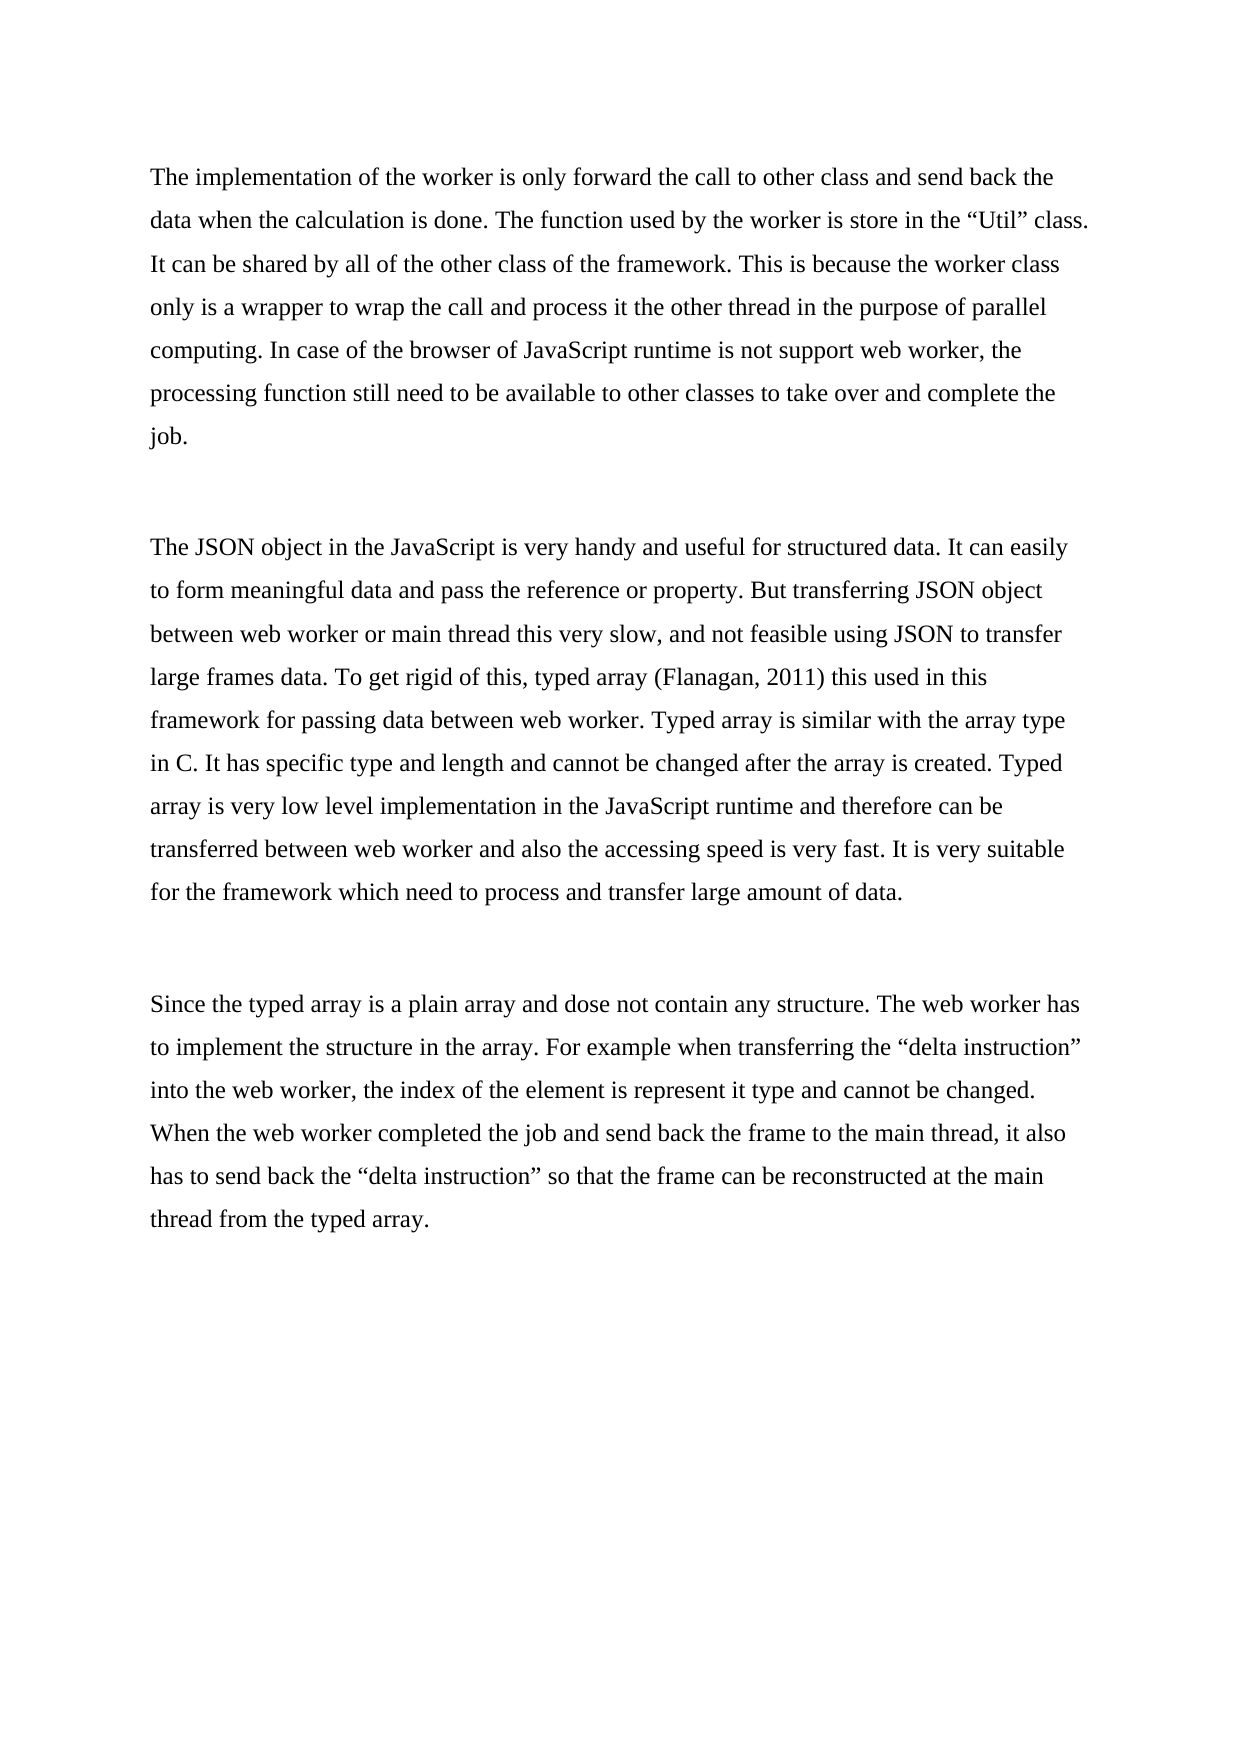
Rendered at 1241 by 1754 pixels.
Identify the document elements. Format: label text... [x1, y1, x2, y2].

text The JSON object in the JavaScript is very handy and useful for structured data. It can easily to form meaningful data and pass the reference or property. But transferring JSON object between web worker or main thread this very slow, and not feasible using JSON to transfer large frames data. To get rigid of this, typed array this used in this framework for passing data between web worker. Typed array is similar with the array type in C. It has specific type and length and cannot be changed after the array is created. Typed array is very low level implementation in the JavaScript runtime and therefore can be transferred between web worker and also the accessing speed is very fast. It is very suitable for the framework which need to process and transfer large amount of data. [150, 532, 1090, 906]
text The implementation of the worker is only forward the call to other class and send back the data when the calculation is done. The function used by the worker is store in the “Util” class. It can be shared by all of the other class of the framework. This is because the worker class only is a wrapper to wrap the call and process it the other thread in the purpose of parallel computing. In case of the browser of JavaScript runtime is not support web worker, the processing function still need to be available to other classes to take over and complete the job. [150, 162, 1090, 450]
text Since the typed array is a plain array and dose not contain any structure. The web worker has to implement the structure in the array. For example when transferring the “delta instruction” into the web worker, the index of the element is represent it type and cannot be changed. When the web worker completed the job and send back the frame to the main thread, it also has to send back the “delta instruction” so that the frame can be reconstructed at the main thread from the typed array. [150, 989, 1090, 1233]
